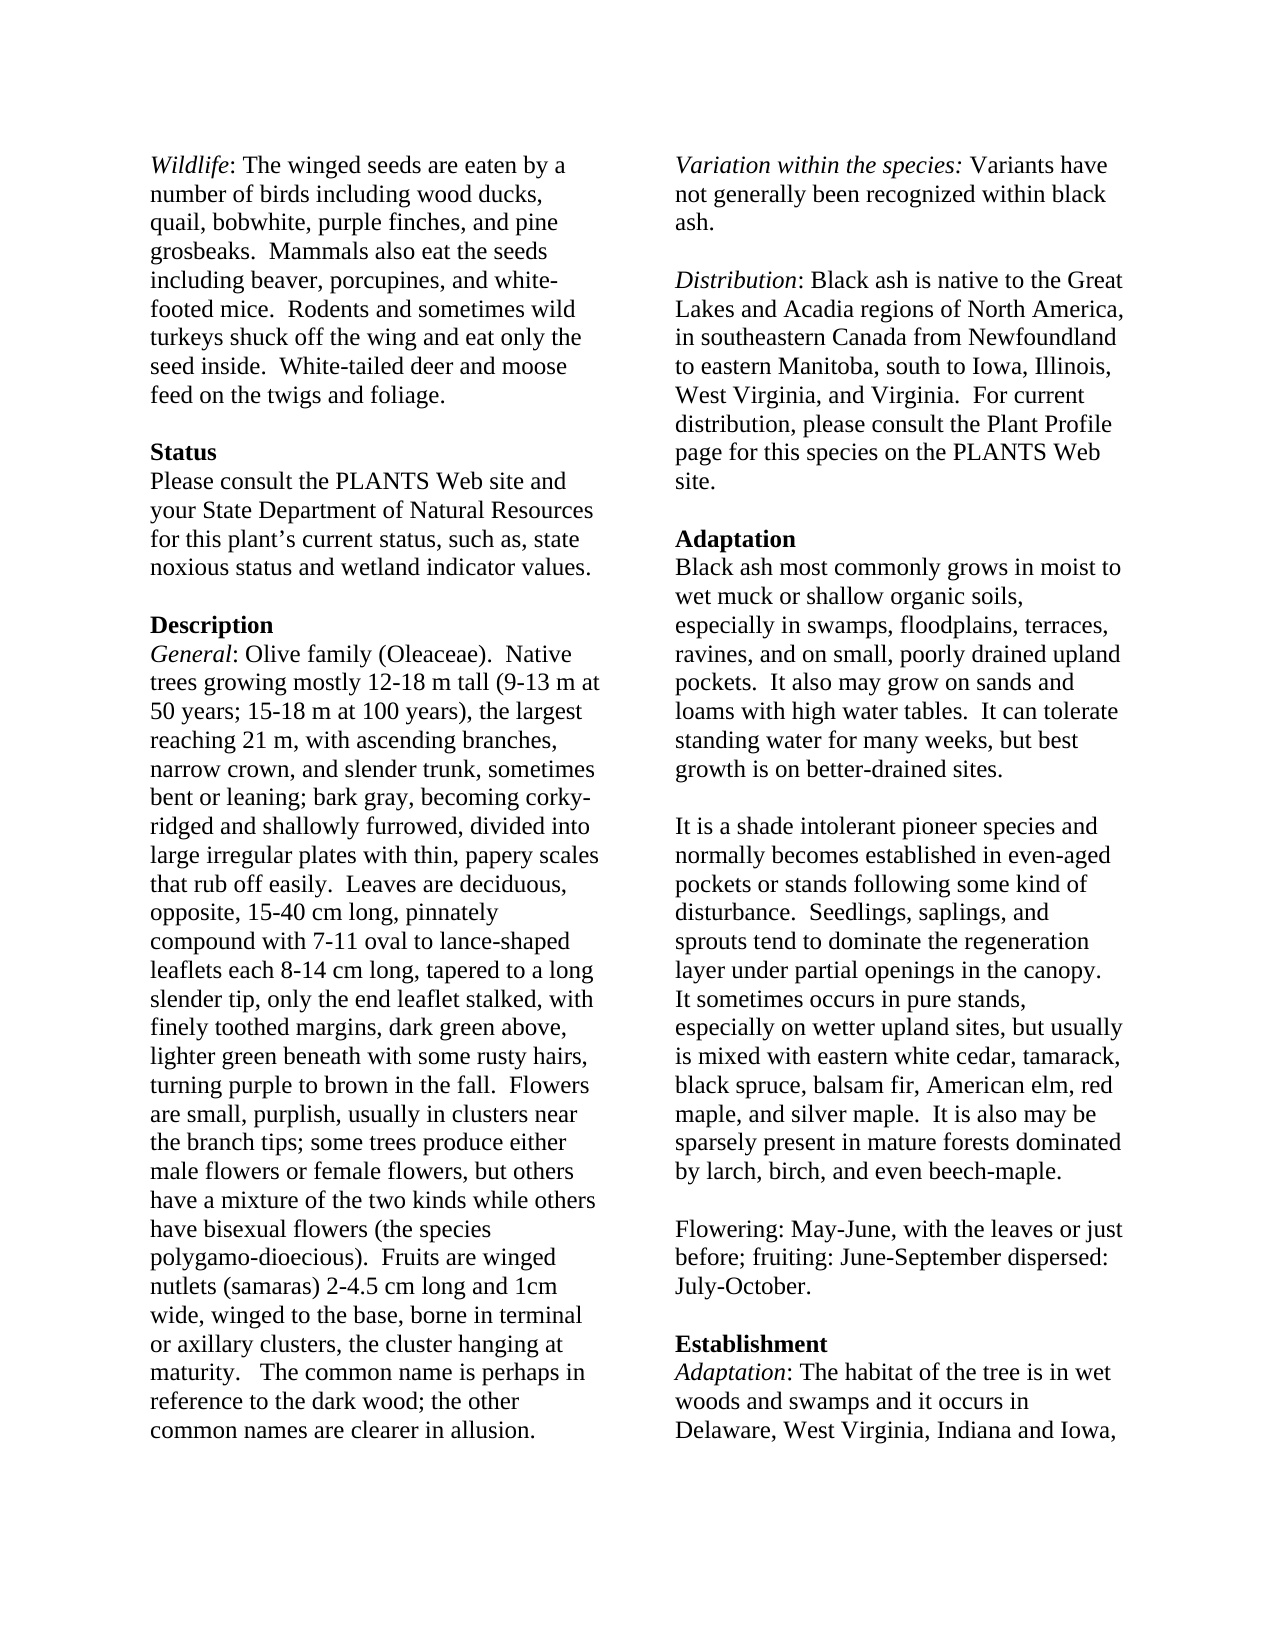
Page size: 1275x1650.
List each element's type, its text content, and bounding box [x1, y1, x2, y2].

text Variation within the species: Variants have not generally been recognized within black ash. [675, 150, 1125, 236]
subtitle Adaptation [675, 524, 1125, 552]
text General: Olive family (Oleaceae). Native trees growing mostly 12-18 m tall (9-13 m at 50 years; 15-18 m at 100 years), the largest reaching 21 m, with ascending branches, narrow crown, and slender trunk, sometimes bent or leaning; bark gray, becoming corky-ridged and shallowly furrowed, divided into large irregular plates with thin, papery scales that rub off easily. Leaves are deciduous, opposite, 15-40 cm long, pinnately compound with 7-11 oval to lance-shaped leaflets each 8-14 cm long, tapered to a long slender tip, only the end leaflet stalked, with finely toothed margins, dark green above, lighter green beneath with some rusty hairs, turning purple to brown in the fall. Flowers are small, purplish, usually in clusters near the branch tips; some trees produce either male flowers or female flowers, but others have a mixture of the two kinds while others have bisexual flowers (the species polygamo-dioecious). Fruits are winged nutlets (samaras) 2-4.5 cm long and 1cm wide, winged to the base, borne in terminal or axillary clusters, the cluster hanging at maturity. The common name is perhaps in reference to the dark wood; the other common names are clearer in allusion. [150, 639, 600, 1444]
text Wildlife: The winged seeds are eaten by a number of birds including wood ducks, quail, bobwhite, purple finches, and pine grosbeaks. Mammals also eat the seeds including beaver, porcupines, and white-footed mice. Rodents and sometimes wild turkeys shuck off the wing and eat only the seed inside. White-tailed deer and moose feed on the twigs and foliage. [150, 150, 600, 409]
text Please consult the PLANTS Web site and your State Department of Natural Resources for this plant’s current status, such as, state noxious status and wetland indicator values. [150, 466, 600, 581]
text Flowering: May-June, with the leaves or just before; fruiting: June-September dispersed: July-October. [675, 1214, 1125, 1300]
text Distribution: Black ash is native to the Great Lakes and Acadia regions of North America, in southeastern Canada from Newfoundland to eastern Manitoba, south to Iowa, Illinois, West Virginia, and Virginia. For current distribution, please consult the Plant Profile page for this species on the PLANTS Web site. [675, 265, 1125, 495]
text It is a shade intolerant pioneer species and normally becomes established in even-aged pockets or stands following some kind of disturbance. Seedlings, saplings, and sprouts tend to dominate the regeneration layer under partial openings in the canopy. It sometimes occurs in pure stands, especially on wetter upland sites, but usually is mixed with eastern white cedar, tamarack, black spruce, balsam fir, American elm, red maple, and silver maple. It is also may be sparsely present in mature forests dominated by larch, birch, and even beech-maple. [675, 811, 1125, 1185]
subtitle Status [150, 437, 600, 466]
subtitle Establishment [675, 1329, 1125, 1357]
text Black ash most commonly grows in moist to wet muck or shallow organic soils, especially in swamps, floodplains, terraces, ravines, and on small, poorly drained upland pockets. It also may grow on sands and loams with high water tables. It can tolerate standing water for many weeks, but best growth is on better-drained sites. [675, 552, 1125, 782]
subtitle Description [150, 610, 600, 639]
